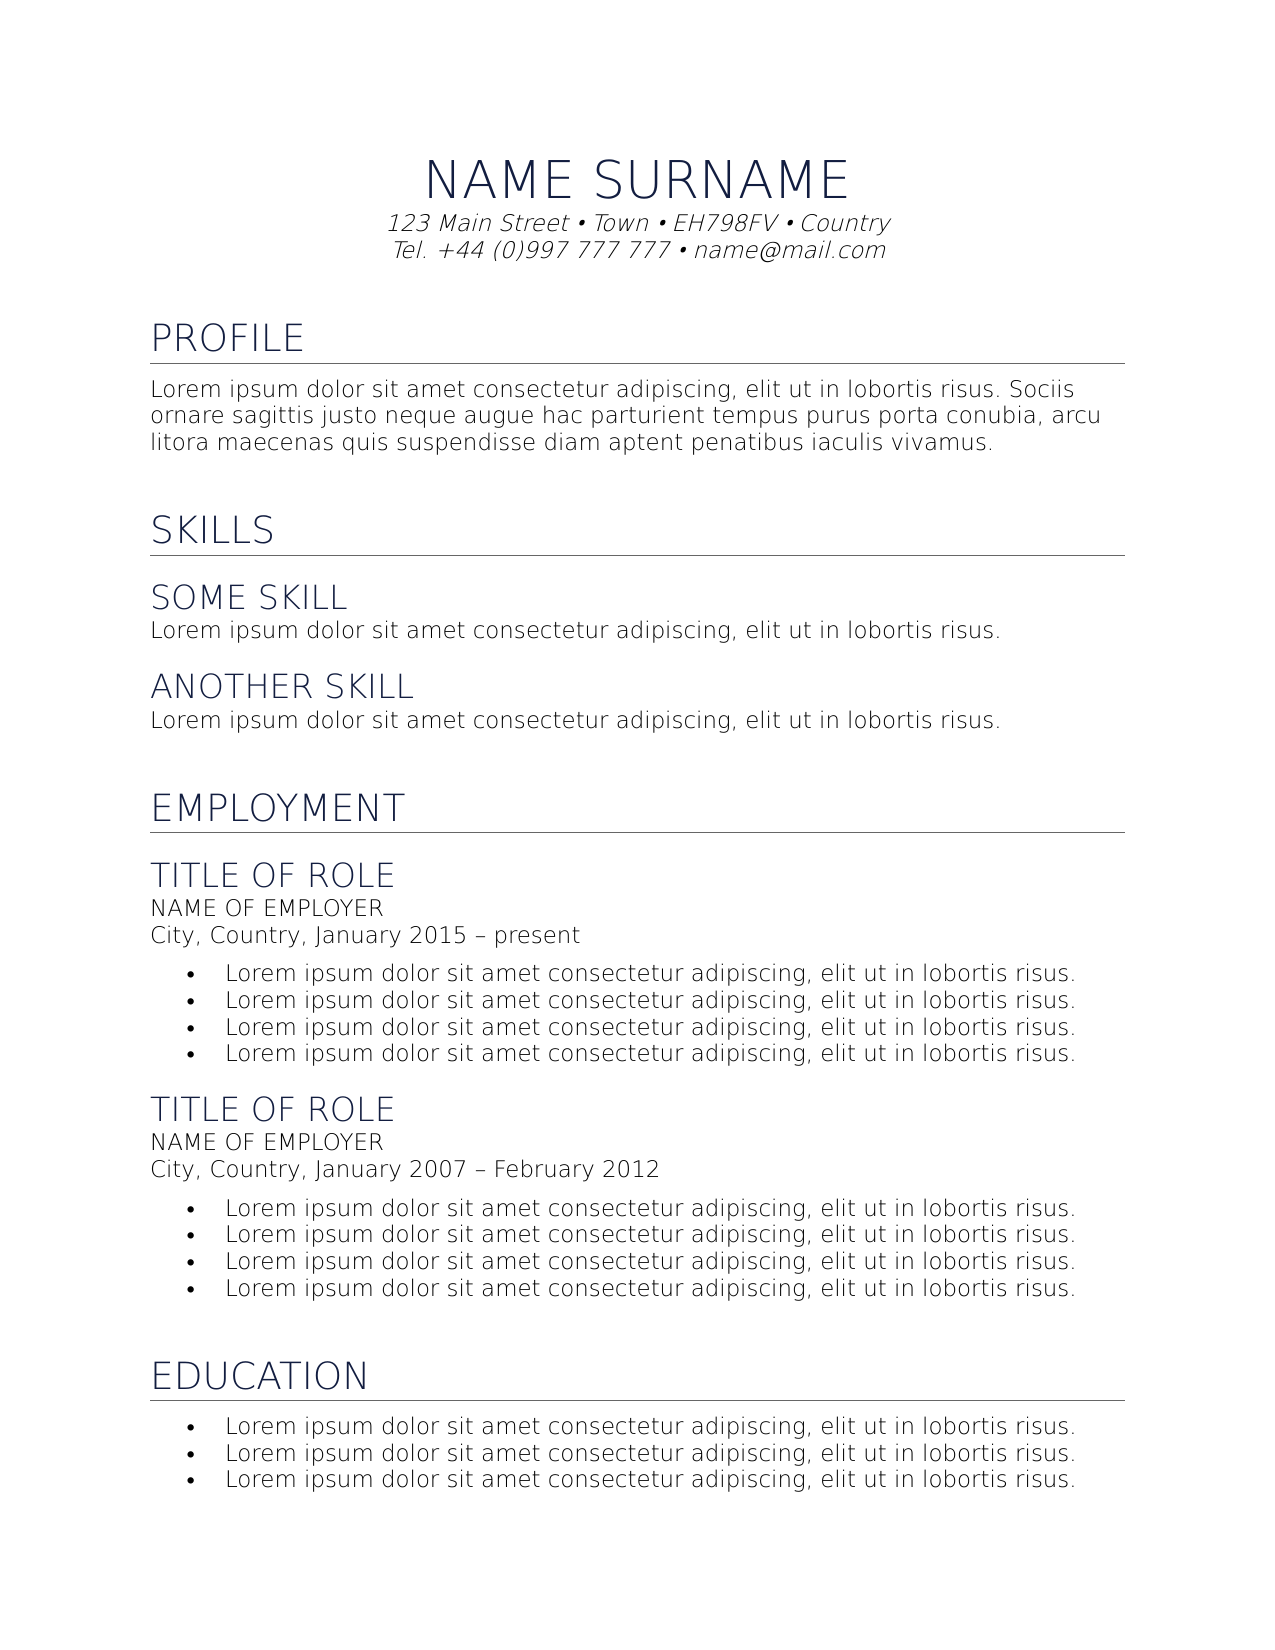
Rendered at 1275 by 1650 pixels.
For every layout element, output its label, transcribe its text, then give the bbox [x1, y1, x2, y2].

list Lorem ipsum dolor sit amet consectetur adipiscing, elit ut in lobortis risus. [187, 1014, 1125, 1040]
subtitle EMPLOYMENT [150, 787, 1125, 832]
subtitle NAME SURNAME [150, 150, 1125, 211]
text Lorem ipsum dolor sit amet consectetur adipiscing, elit ut in lobortis risus. Sociis ornare sagittis justo neque augue hac parturient tempus purus porta conubia, arcu litora maecenas quis suspendisse diam aptent penatibus iaculis vivamus. [150, 376, 1125, 456]
list Lorem ipsum dolor sit amet consectetur adipiscing, elit ut in lobortis risus. [187, 1040, 1125, 1067]
list Lorem ipsum dolor sit amet consectetur adipiscing, elit ut in lobortis risus. [187, 1413, 1125, 1440]
text Lorem ipsum dolor sit amet consectetur adipiscing, elit ut in lobortis risus. [150, 707, 1125, 733]
list Lorem ipsum dolor sit amet consectetur adipiscing, elit ut in lobortis risus. [187, 987, 1125, 1014]
text 123 Main Street • Town • EH798FV • Country Tel. +44 (0)997 777 777 • name@mail.com [150, 211, 1125, 264]
text NAME OF EMPLOYER City, Country, January 2015 – present [150, 895, 1125, 949]
list Lorem ipsum dolor sit amet consectetur adipiscing, elit ut in lobortis risus. [187, 1466, 1125, 1493]
subtitle TITLE OF ROLE [150, 856, 1125, 895]
list Lorem ipsum dolor sit amet consectetur adipiscing, elit ut in lobortis risus. [187, 960, 1125, 987]
list Lorem ipsum dolor sit amet consectetur adipiscing, elit ut in lobortis risus. [187, 1275, 1125, 1301]
list Lorem ipsum dolor sit amet consectetur adipiscing, elit ut in lobortis risus. [187, 1248, 1125, 1275]
list Lorem ipsum dolor sit amet consectetur adipiscing, elit ut in lobortis risus. [187, 1440, 1125, 1466]
list Lorem ipsum dolor sit amet consectetur adipiscing, elit ut in lobortis risus. [187, 1221, 1125, 1248]
subtitle ANOTHER SKILL [150, 668, 1125, 707]
subtitle SOME SKILL [150, 579, 1125, 618]
subtitle SKILLS [150, 509, 1125, 555]
subtitle TITLE OF ROLE [150, 1091, 1125, 1129]
subtitle PROFILE [150, 317, 1125, 363]
text Lorem ipsum dolor sit amet consectetur adipiscing, elit ut in lobortis risus. [150, 618, 1125, 644]
subtitle EDUCATION [150, 1354, 1125, 1400]
list Lorem ipsum dolor sit amet consectetur adipiscing, elit ut in lobortis risus. [187, 1195, 1125, 1221]
text NAME OF EMPLOYER City, Country, January 2007 – February 2012 [150, 1129, 1125, 1183]
